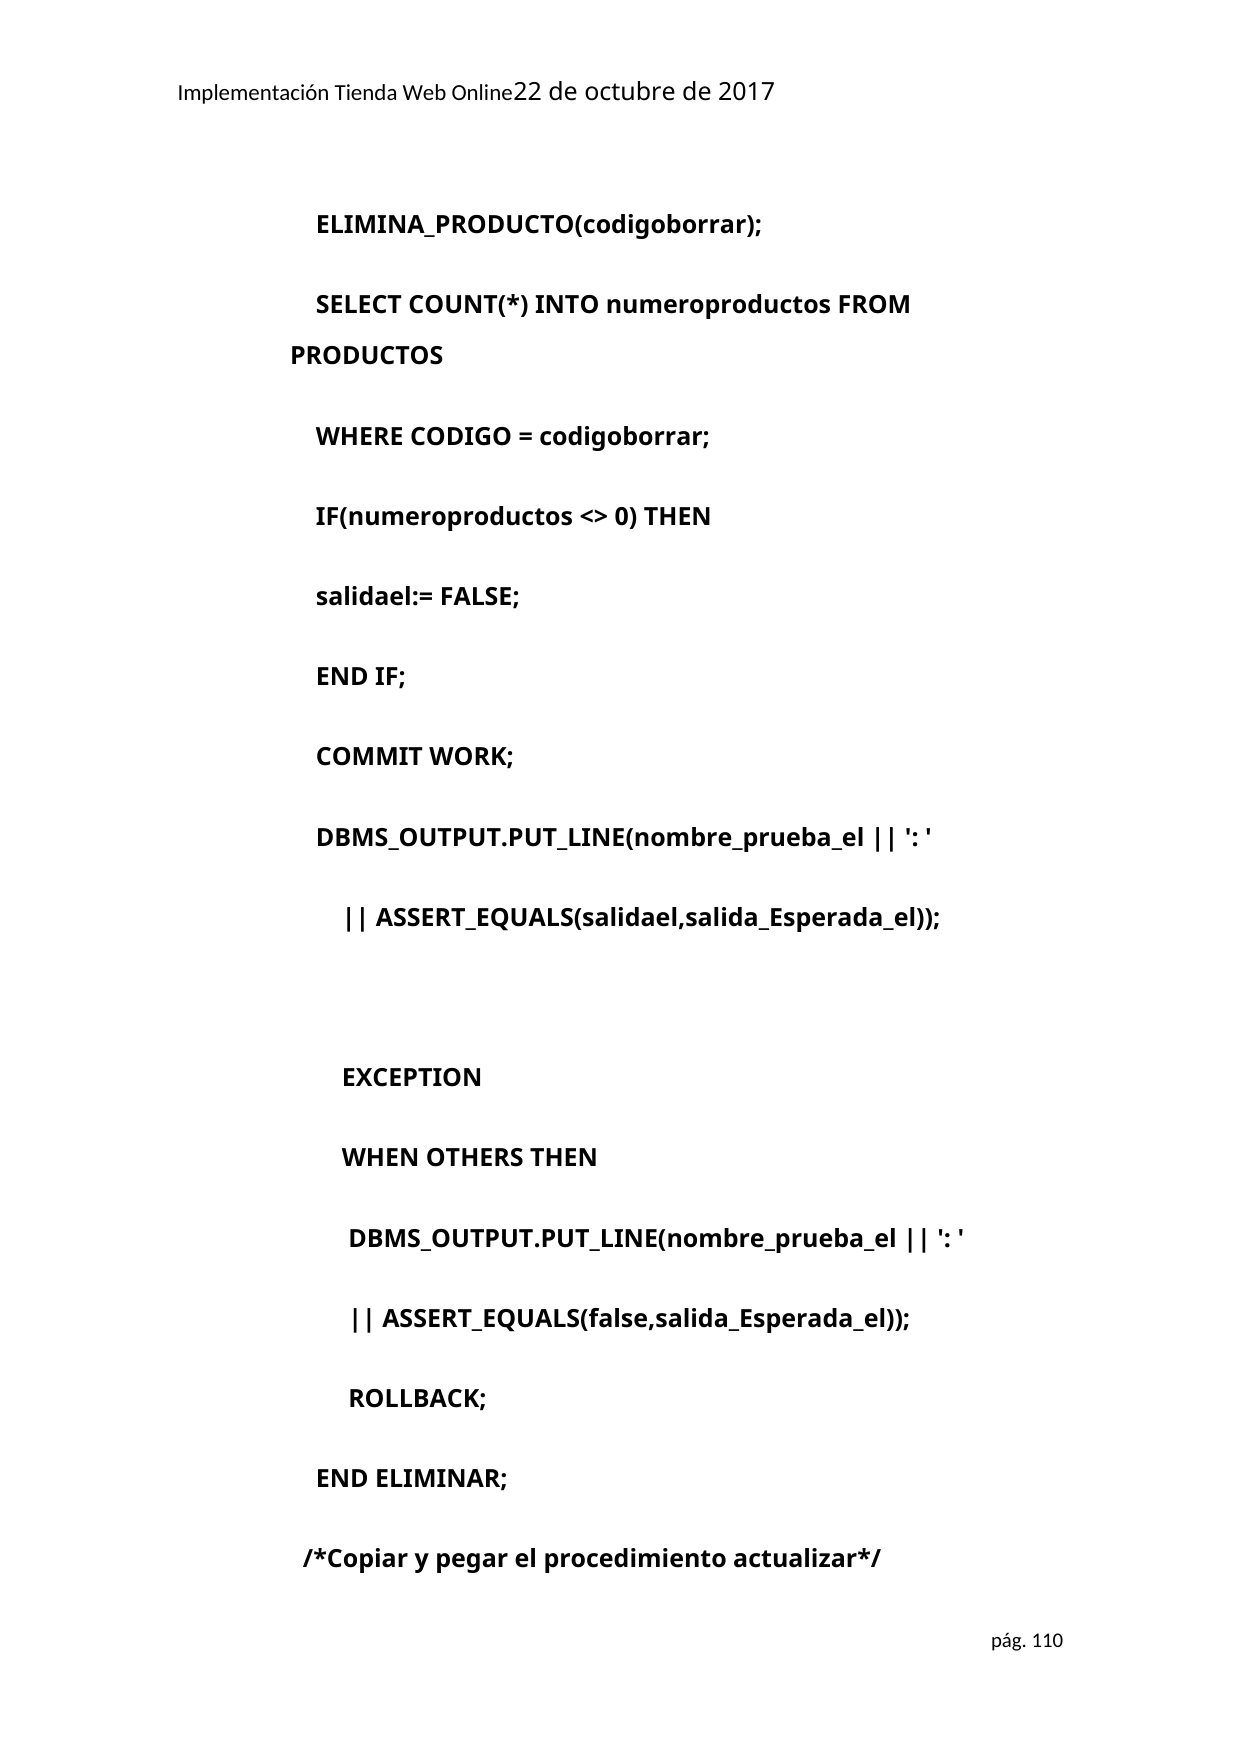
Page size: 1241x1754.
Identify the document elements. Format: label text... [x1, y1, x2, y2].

text IF(numeroproductos <> 0) THEN [290, 498, 1063, 532]
text /*Copiar y pegar el procedimiento actualizar*/ [290, 1541, 1063, 1575]
text DBMS_OUTPUT.PUT_LINE(nombre_prueba_el || ': ' [290, 819, 1063, 853]
text DBMS_OUTPUT.PUT_LINE(nombre_prueba_el || ': ' [290, 1220, 1063, 1254]
text SELECT COUNT(*) INTO numeroproductos FROM PRODUCTOS [290, 287, 1063, 372]
text EXCEPTION [290, 1060, 1063, 1094]
text COMMIT WORK; [290, 739, 1063, 773]
text ROLLBACK; [290, 1381, 1063, 1415]
text ELIMINA_PRODUCTO(codigoborrar); [290, 207, 1063, 241]
text salidael:= FALSE; [290, 579, 1063, 613]
text WHEN OTHERS THEN [290, 1140, 1063, 1174]
text END IF; [290, 659, 1063, 693]
text END ELIMINAR; [290, 1461, 1063, 1495]
text || ASSERT_EQUALS(false,salida_Esperada_el)); [290, 1301, 1063, 1334]
text WHERE CODIGO = codigoborrar; [290, 418, 1063, 452]
text || ASSERT_EQUALS(salidael,salida_Esperada_el)); [290, 899, 1063, 933]
